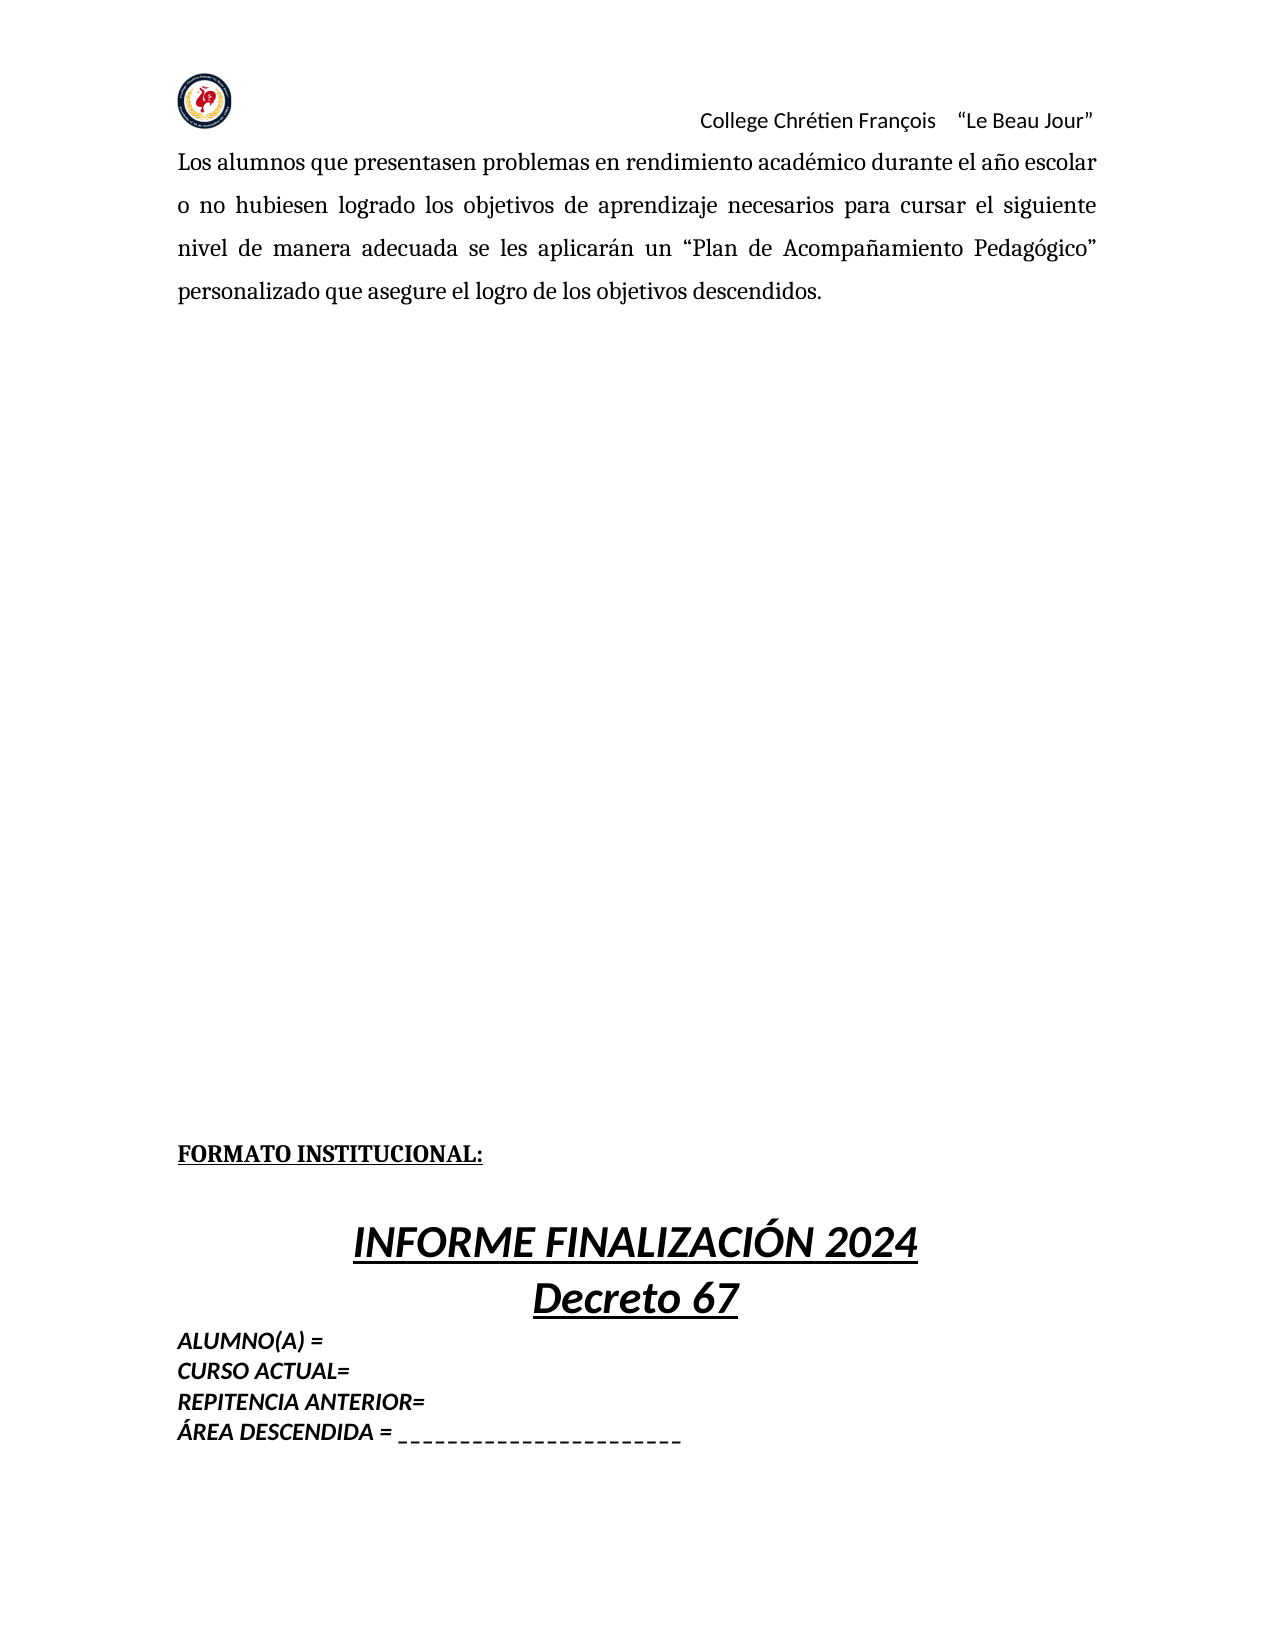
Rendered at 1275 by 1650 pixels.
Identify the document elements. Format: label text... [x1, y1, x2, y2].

text REPITENCIA ANTERIOR= [177, 1386, 1098, 1417]
text INFORME FINALIZACIÓN 2024 [177, 1213, 1098, 1269]
picture [177, 73, 232, 129]
text ALUMNO(A) = [177, 1325, 1098, 1356]
text FORMATO INSTITUCIONAL: [177, 1139, 1098, 1168]
text CURSO ACTUAL= [177, 1356, 1098, 1386]
text Decreto 67 [177, 1269, 1098, 1325]
text ÁREA DESCENDIDA = _______________________ [177, 1417, 1098, 1447]
text Los alumnos que presentasen problemas en rendimiento académico durante el año escolar o no hubiesen logrado los objetivos de aprendizaje necesarios para cursar el siguiente nivel de manera adecuada se les aplicarán un “Plan de Acompañamiento Pedagógico” personalizado que asegure el logro de los objetivos descendidos. [177, 148, 1098, 306]
